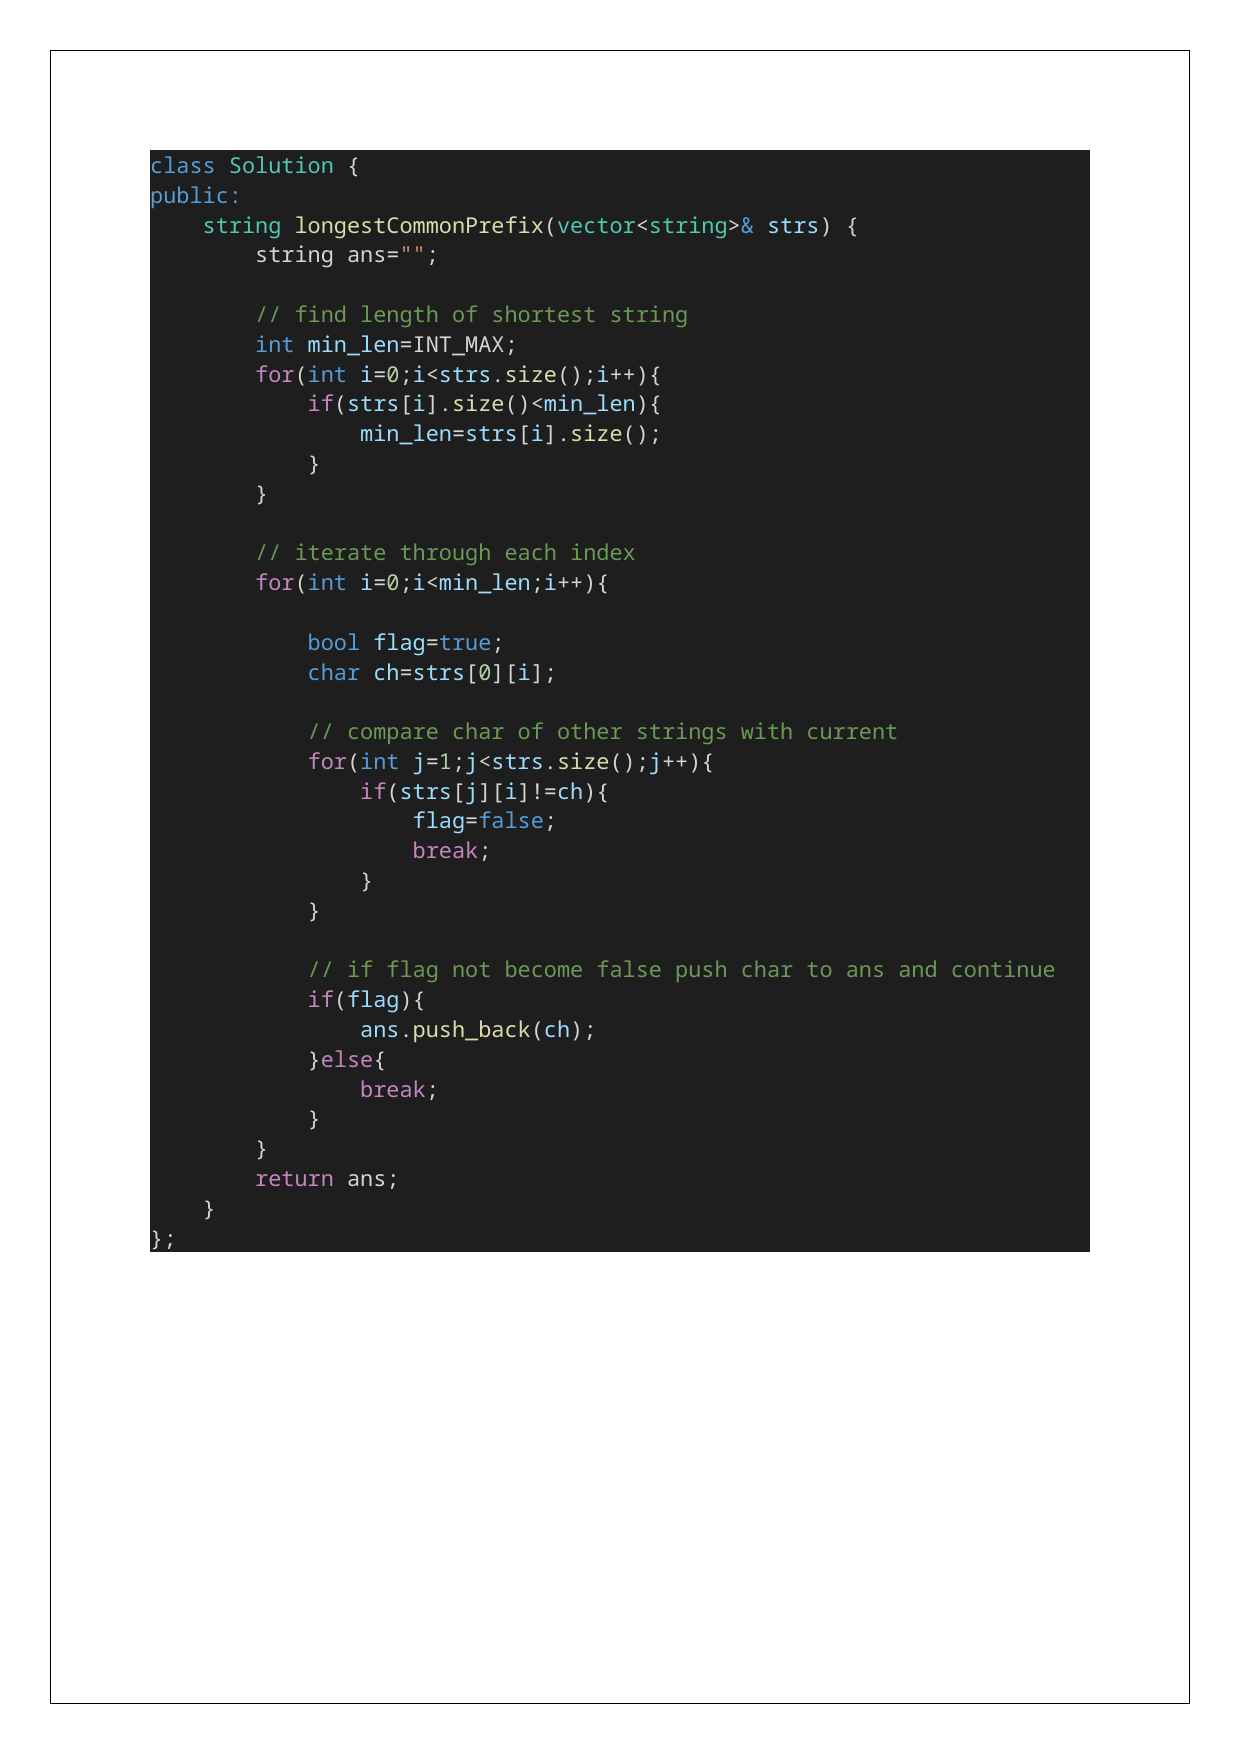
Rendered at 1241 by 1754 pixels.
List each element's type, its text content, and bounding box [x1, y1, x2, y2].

text } [150, 895, 1090, 924]
text } [150, 478, 1090, 507]
text }else{ [150, 1044, 1090, 1073]
text if(strs[j][i]!=ch){ [150, 776, 1090, 805]
text // if flag not become false push char to ans and continue [150, 954, 1090, 984]
text }; [150, 1222, 1090, 1252]
text // iterate through each index [150, 537, 1090, 567]
text int min_len=INT_MAX; [150, 329, 1090, 358]
text return ans; [150, 1163, 1090, 1193]
text min_len=strs[i].size(); [150, 418, 1090, 448]
text break; [150, 835, 1090, 865]
text for(int i=0;i<strs.size();i++){ [150, 358, 1090, 388]
text string longestCommonPrefix(vector<string>& strs) { [150, 209, 1090, 239]
text } [150, 865, 1090, 895]
text ans.push_back(ch); [150, 1014, 1090, 1044]
text // compare char of other strings with current [150, 716, 1090, 746]
text } [150, 448, 1090, 478]
text string ans=""; [150, 239, 1090, 269]
text public: [150, 180, 1090, 209]
text } [150, 1133, 1090, 1163]
text break; [150, 1073, 1090, 1103]
text char ch=strs[0][i]; [150, 656, 1090, 686]
text class Solution { [150, 150, 1090, 180]
text if(flag){ [150, 984, 1090, 1014]
text if(strs[i].size()<min_len){ [150, 388, 1090, 418]
text for(int j=1;j<strs.size();j++){ [150, 746, 1090, 776]
text flag=false; [150, 805, 1090, 835]
text } [150, 1193, 1090, 1222]
text for(int i=0;i<min_len;i++){ [150, 567, 1090, 597]
text } [150, 1103, 1090, 1133]
text // find length of shortest string [150, 299, 1090, 329]
text bool flag=true; [150, 627, 1090, 656]
